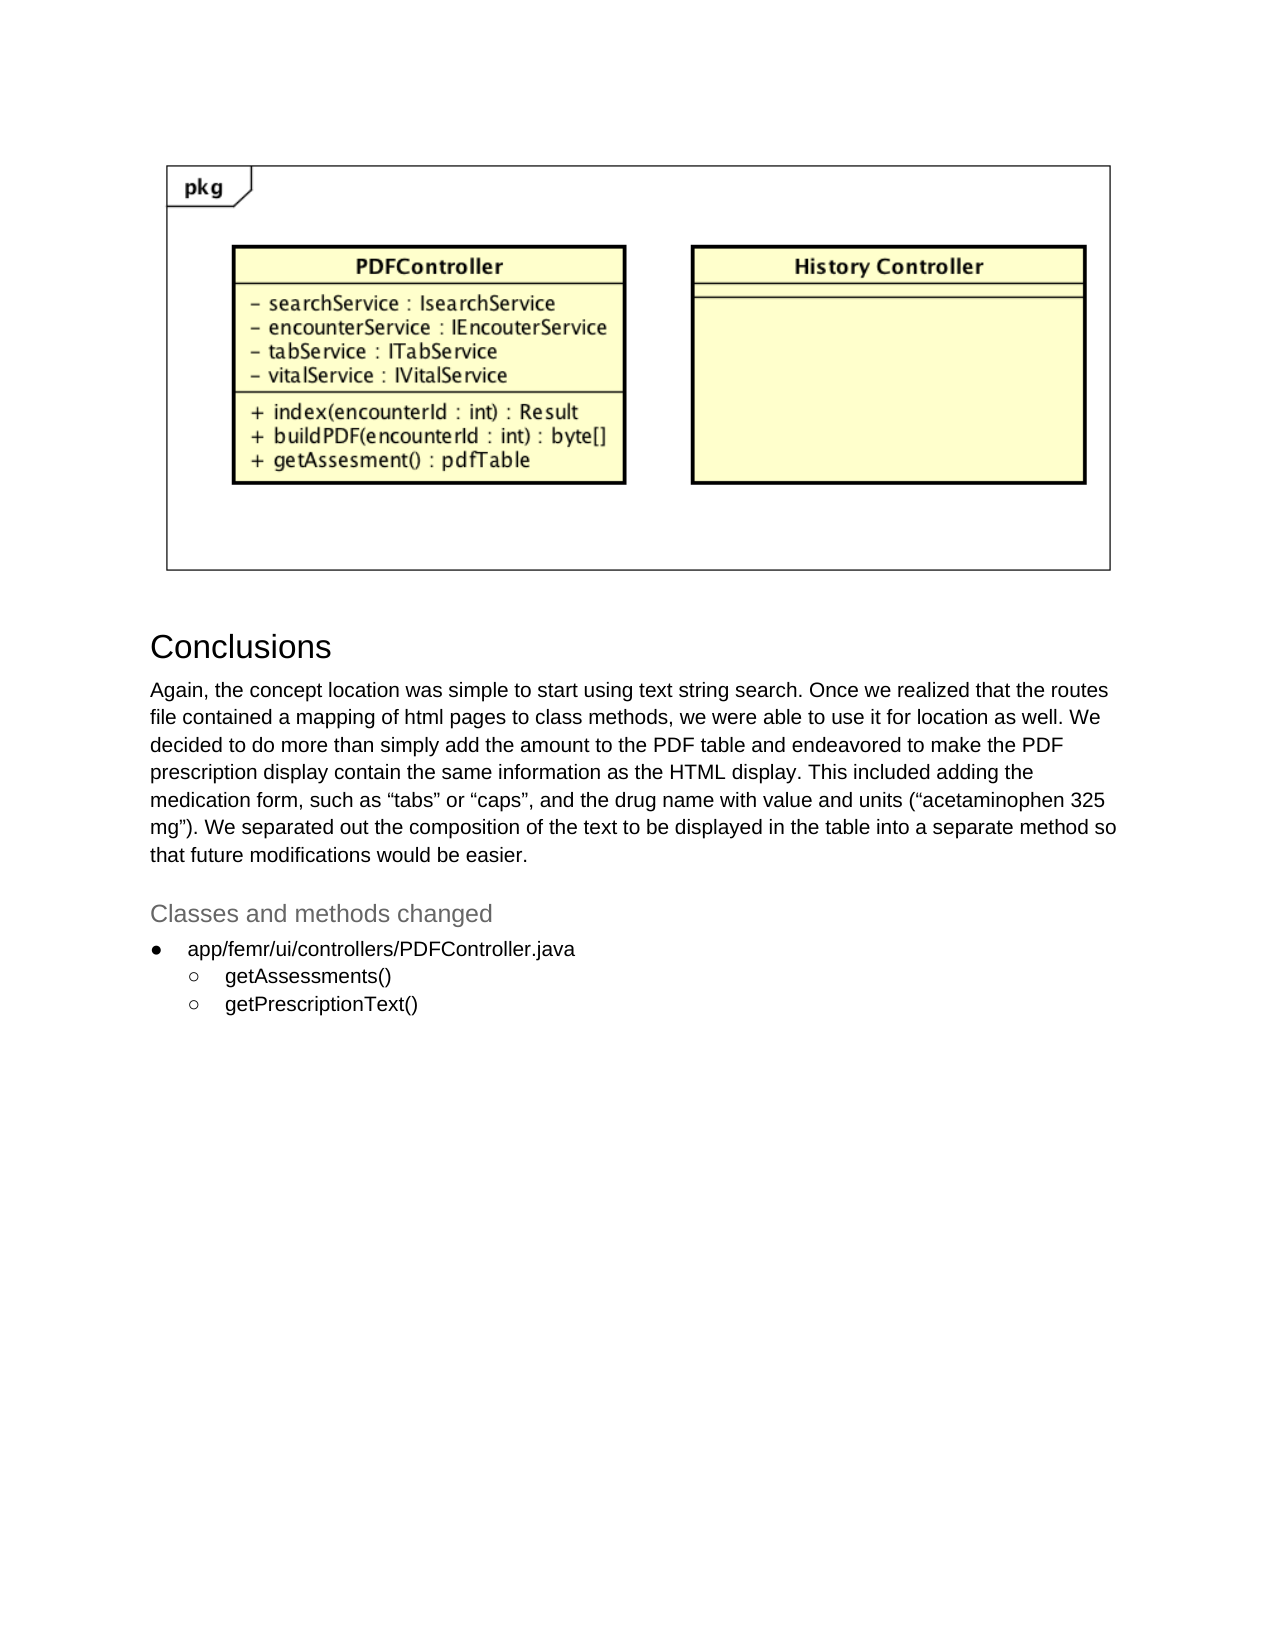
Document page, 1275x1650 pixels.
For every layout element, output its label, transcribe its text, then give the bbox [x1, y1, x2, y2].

picture [150, 150, 1125, 586]
subtitle Classes and methods changed [150, 899, 1125, 928]
subtitle Conclusions [150, 627, 1125, 665]
list getPrescriptionText() [187, 991, 1125, 1015]
text Again, the concept location was simple to start using text string search. Once we realized that the routes file contained a mapping of html pages to class methods, we were able to use it for location as well. We decided to do more than simply add the amount to the PDF table and endeavored to make the PDF prescription display contain the same information as the HTML display. This included adding the medication form, such as “tabs” or “caps”, and the drug name with value and units (“acetaminophen 325 mg”). We separated out the composition of the text to be displayed in the table into a separate method so that future modifications would be easier. [150, 678, 1125, 867]
list getAssessments() [187, 964, 1125, 988]
list app/femr/ui/controllers/PDFController.java [150, 936, 1125, 960]
